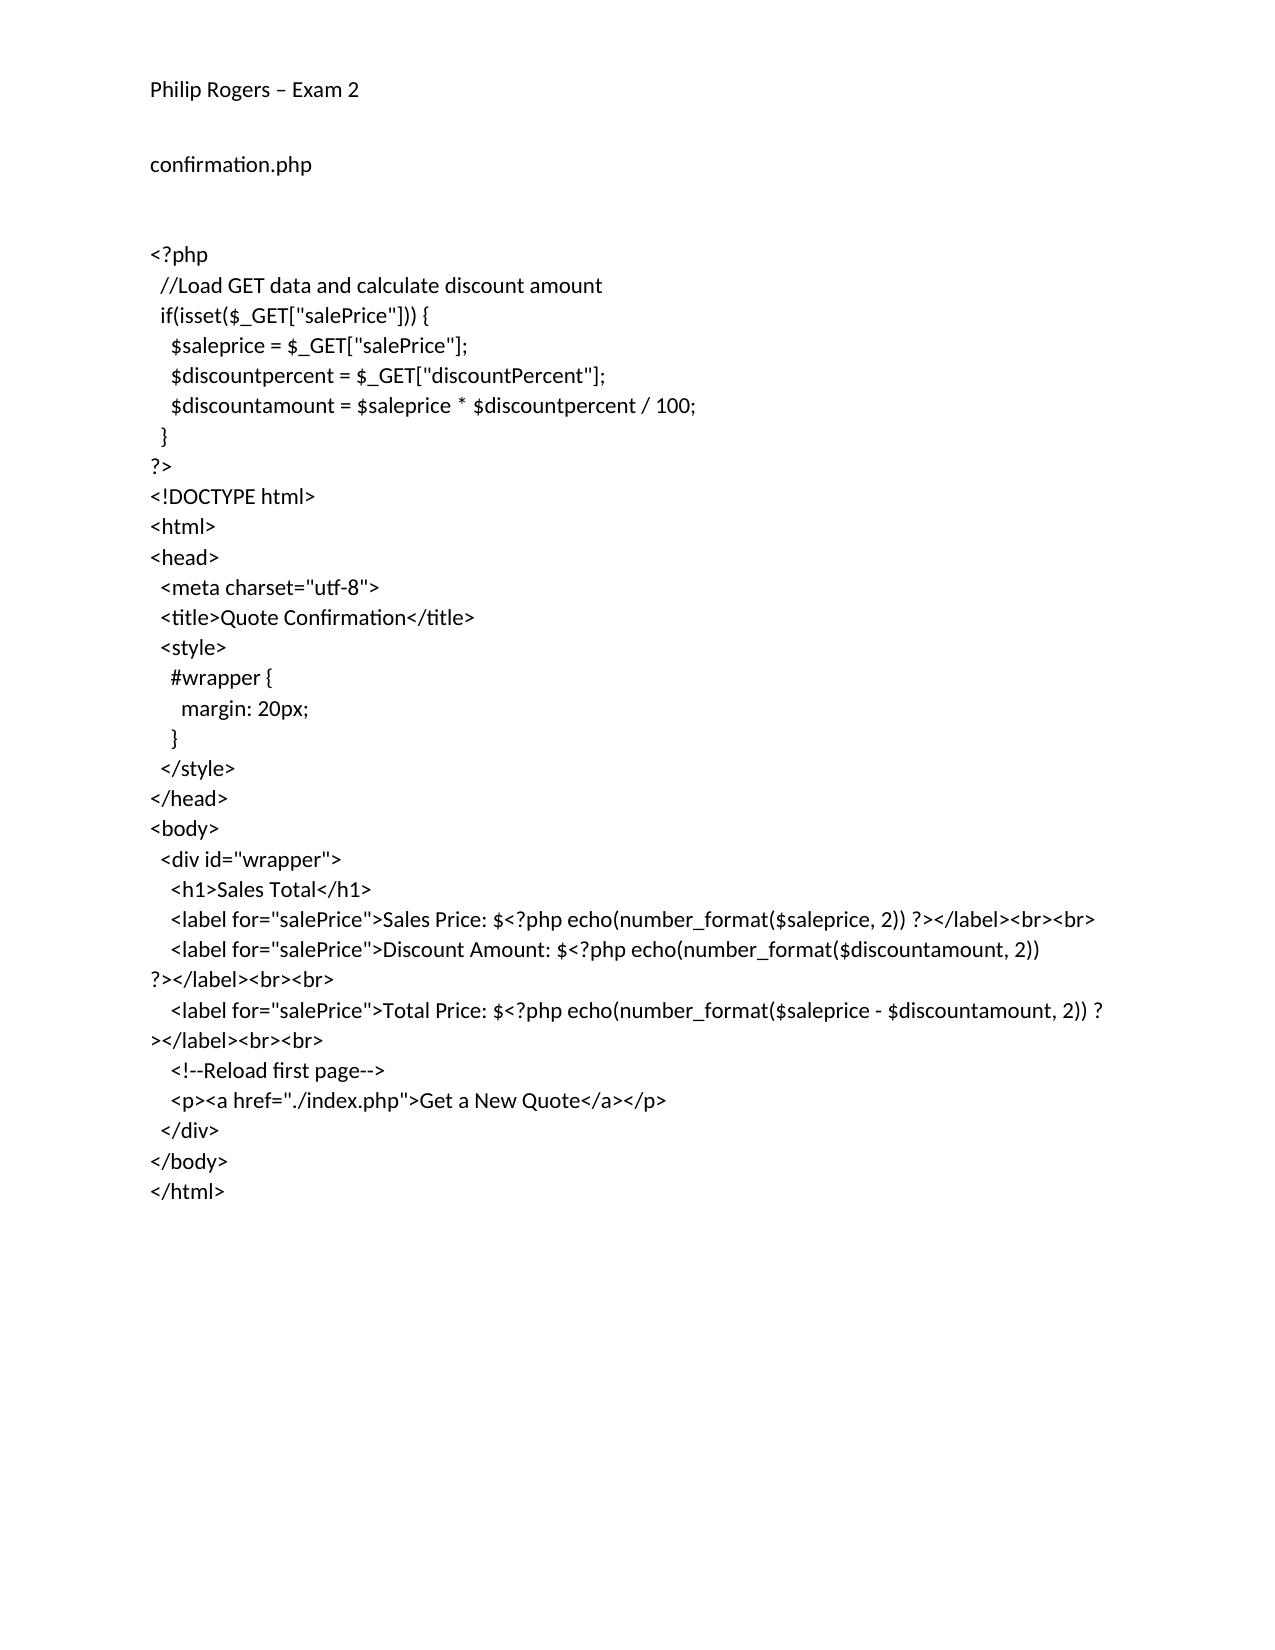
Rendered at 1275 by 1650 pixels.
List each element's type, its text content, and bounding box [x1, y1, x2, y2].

text //Load GET data and calculate discount amount [150, 271, 1125, 299]
text </style> [150, 754, 1125, 782]
text <body> [150, 814, 1125, 843]
text </html> [150, 1177, 1125, 1205]
text <h1>Sales Total</h1> [150, 875, 1125, 903]
text if(isset($_GET["salePrice"])) { [150, 301, 1125, 329]
text <label for="salePrice">Discount Amount: $<?php echo(number_format($discountamount, 2)) ?></label><br><br> [150, 935, 1125, 994]
text <!DOCTYPE html> [150, 482, 1125, 510]
text <title>Quote Confirmation</title> [150, 603, 1125, 631]
text $saleprice = $_GET["salePrice"]; [150, 331, 1125, 359]
text <style> [150, 633, 1125, 661]
text <head> [150, 543, 1125, 571]
text <?php [150, 241, 1125, 269]
text <p><a href="./index.php">Get a New Quote</a></p> [150, 1086, 1125, 1114]
text <meta charset="utf-8"> [150, 573, 1125, 601]
text ?> [150, 452, 1125, 480]
text $discountamount = $saleprice * $discountpercent / 100; [150, 392, 1125, 420]
text #wrapper { [150, 663, 1125, 692]
text <label for="salePrice">Total Price: $<?php echo(number_format($saleprice - $discountamount, 2)) ?></label><br><br> [150, 996, 1125, 1054]
text $discountpercent = $_GET["discountPercent"]; [150, 361, 1125, 389]
text </div> [150, 1117, 1125, 1145]
text margin: 20px; [150, 694, 1125, 722]
text <!--Reload first page--> [150, 1056, 1125, 1084]
text <html> [150, 512, 1125, 541]
text <div id="wrapper"> [150, 845, 1125, 873]
text } [150, 724, 1125, 752]
text <label for="salePrice">Sales Price: $<?php echo(number_format($saleprice, 2)) ?></label><br><br> [150, 905, 1125, 933]
text confirmation.php [150, 150, 1125, 178]
text </body> [150, 1147, 1125, 1175]
text } [150, 422, 1125, 450]
text </head> [150, 784, 1125, 812]
